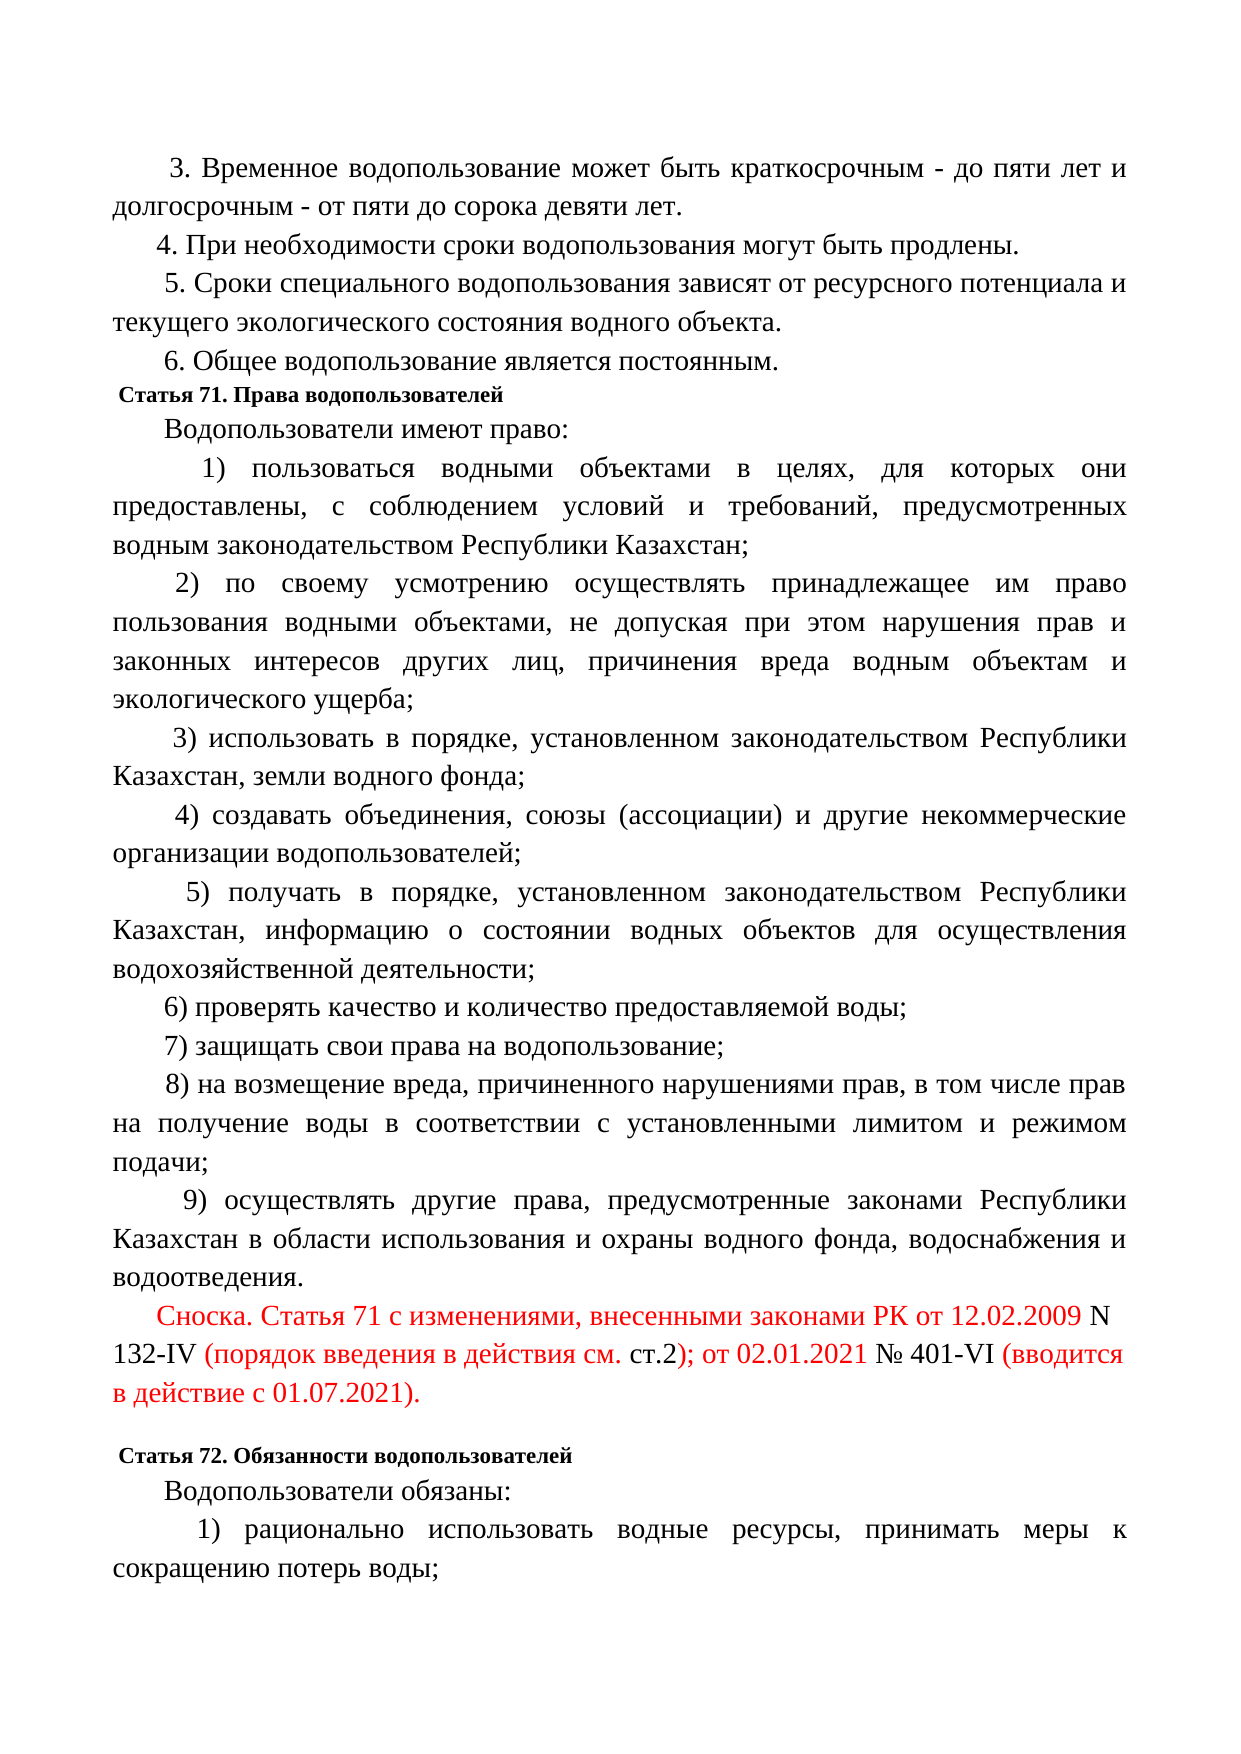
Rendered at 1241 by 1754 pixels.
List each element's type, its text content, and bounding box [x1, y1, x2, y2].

text Сноска. Статья 71 с изменениями, внесенными законами РК от 12.02.2009 N 132-IV (порядок введения в действия см. ст.2); от 02.01.2021 № 401-VI (вводится в действие с 01.07.2021). [112, 1298, 1128, 1439]
text 2) по своему усмотрению осуществлять принадлежащее им право пользования водными объектами, не допуская при этом нарушения прав и законных интересов других лиц, причинения вреда водным объектам и экологического ущерба; [112, 566, 1128, 715]
text Статья 72. Обязанности водопользователей [112, 1443, 1128, 1469]
text Водопользователи имеют право: [112, 411, 1128, 445]
text 6) проверять качество и количество предоставляемой воды; [112, 989, 1128, 1023]
text 8) на возмещение вреда, причиненного нарушениями прав, в том числе прав на получение воды в соответствии с установленными лимитом и режимом подачи; [112, 1067, 1128, 1177]
text 3. Временное водопользование может быть краткосрочным - до пяти лет и долгосрочным - от пяти до сорока девяти лет. [112, 150, 1128, 222]
text 1) рационально использовать водные ресурсы, принимать меры к сокращению потерь воды; [112, 1511, 1128, 1583]
text 6. Общее водопользование является постоянным. [112, 343, 1128, 376]
text 4. При необходимости сроки водопользования могут быть продлены. [112, 227, 1128, 261]
text 4) создавать объединения, союзы (ассоциации) и другие некоммерческие организации водопользователей; [112, 797, 1128, 869]
text 5) получать в порядке, установленном законодательством Республики Казахстан, информацию о состоянии водных объектов для осуществления водохозяйственной деятельности; [112, 874, 1128, 984]
text 9) осуществлять другие права, предусмотренные законами Республики Казахстан в области использования и охраны водного фонда, водоснабжения и водоотведения. [112, 1182, 1128, 1293]
text 5. Сроки специального водопользования зависят от ресурсного потенциала и текущего экологического состояния водного объекта. [112, 266, 1128, 338]
text 1) пользоваться водными объектами в целях, для которых они предоставлены, с соблюдением условий и требований, предусмотренных водным законодательством Республики Казахстан; [112, 450, 1128, 561]
text Статья 71. Права водопользователей [112, 381, 1128, 408]
text 7) защищать свои права на водопользование; [112, 1028, 1128, 1062]
text Водопользователи обязаны: [112, 1473, 1128, 1506]
text 3) использовать в порядке, установленном законодательством Республики Казахстан, земли водного фонда; [112, 720, 1128, 792]
